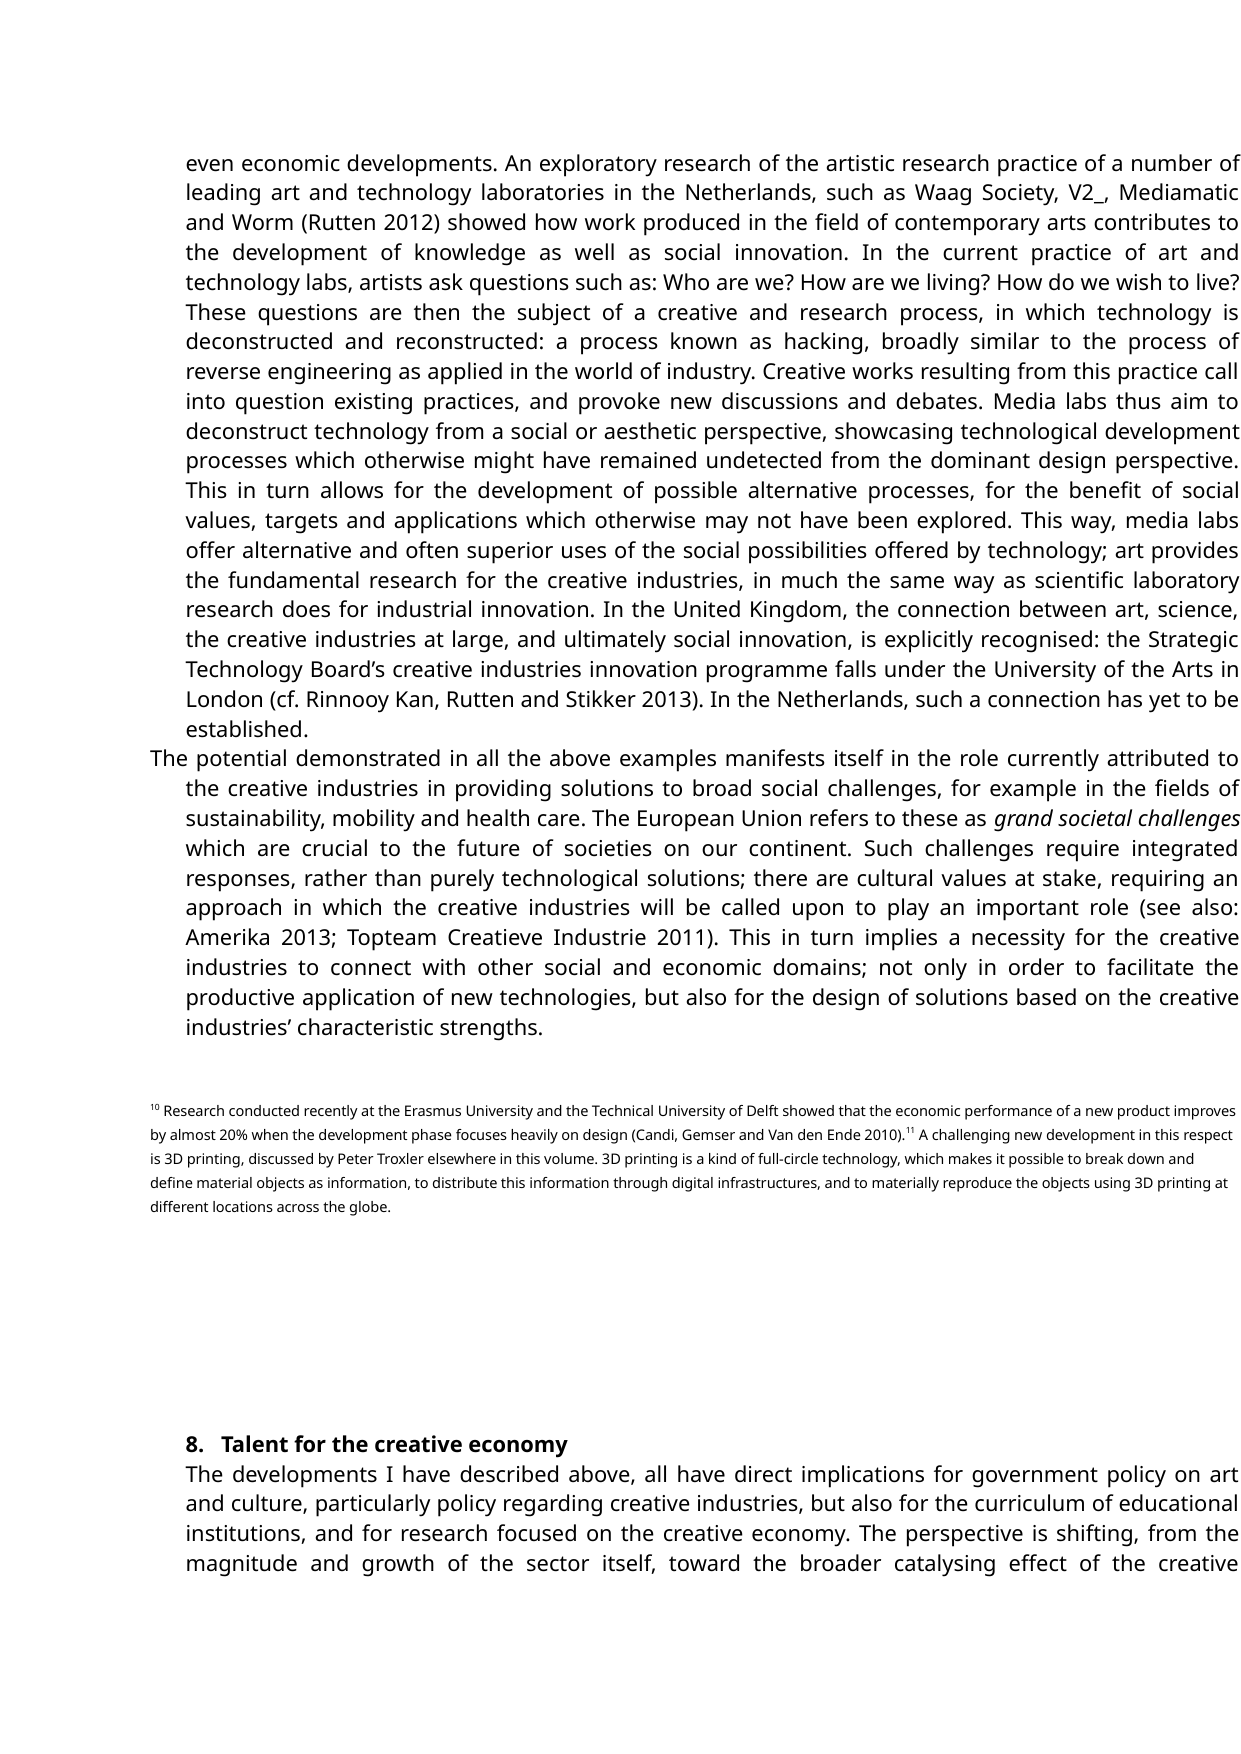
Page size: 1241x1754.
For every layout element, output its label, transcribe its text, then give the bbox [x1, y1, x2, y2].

text 10 Research conducted recently at the Erasmus University and the Technical University of Delft showed that the economic performance of a new product improves by almost 20% when the development phase focuses heavily on design (Candi, Gemser and Van den Ende 2010). 11 A challenging new development in this respect is 3D printing, discussed by Peter Troxler elsewhere in this volume. 3D printing is a kind of full-circle technology, which makes it possible to break down and define material objects as information, to distribute this information through digital infrastructures, and to materially reproduce the objects using 3D printing at different locations across the globe. [150, 1101, 1240, 1216]
text The potential demonstrated in all the above examples manifests itself in the role currently attributed to the creative industries in providing solutions to broad social challenges, for example in the fields of sustainability, mobility and health care. The European Union refers to these as grand societal challenges which are crucial to the future of societies on our continent. Such challenges require integrated responses, rather than purely technological solutions; there are cultural values at stake, requiring an approach in which the creative industries will be called upon to play an important role (see also: Amerika 2013; Topteam Creatieve Industrie 2011). This in turn implies a necessity for the creative industries to connect with other social and economic domains; not only in order to facilitate the productive application of new technologies, but also for the design of solutions based on the creative industries’ characteristic strengths. [150, 743, 1240, 1041]
text 8. Talent for the creative economy [185, 1429, 1240, 1458]
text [185, 1458, 1240, 1578]
